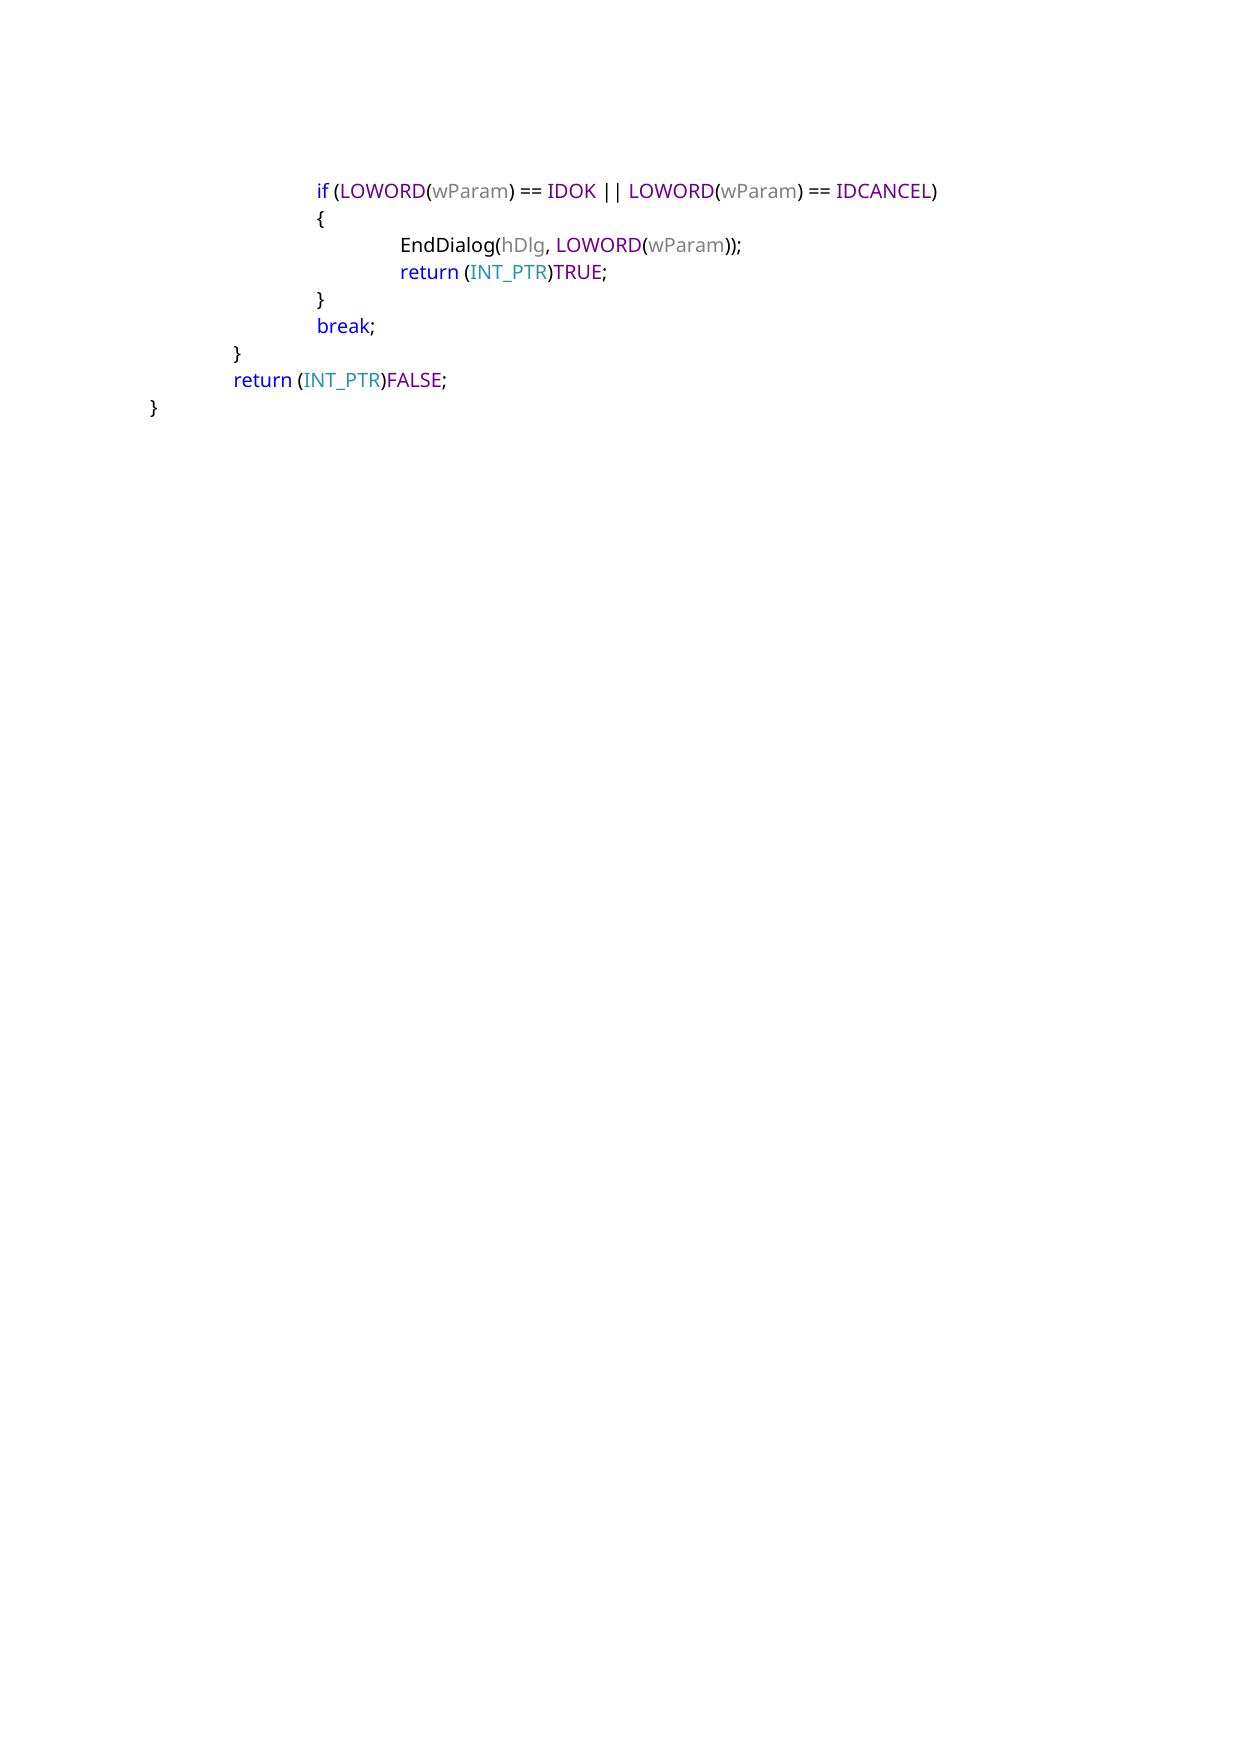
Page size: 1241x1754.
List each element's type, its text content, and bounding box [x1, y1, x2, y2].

text return (INT_PTR)TRUE; [150, 258, 1090, 285]
text return (INT_PTR)FALSE; [150, 366, 1090, 393]
text if (LOWORD(wParam) == IDOK || LOWORD(wParam) == IDCANCEL) [150, 177, 1090, 204]
text } [150, 393, 1090, 420]
text } [150, 339, 1090, 366]
text { [150, 204, 1090, 231]
text } [150, 285, 1090, 312]
text EndDialog(hDlg, LOWORD(wParam)); [150, 231, 1090, 258]
text break; [150, 312, 1090, 339]
